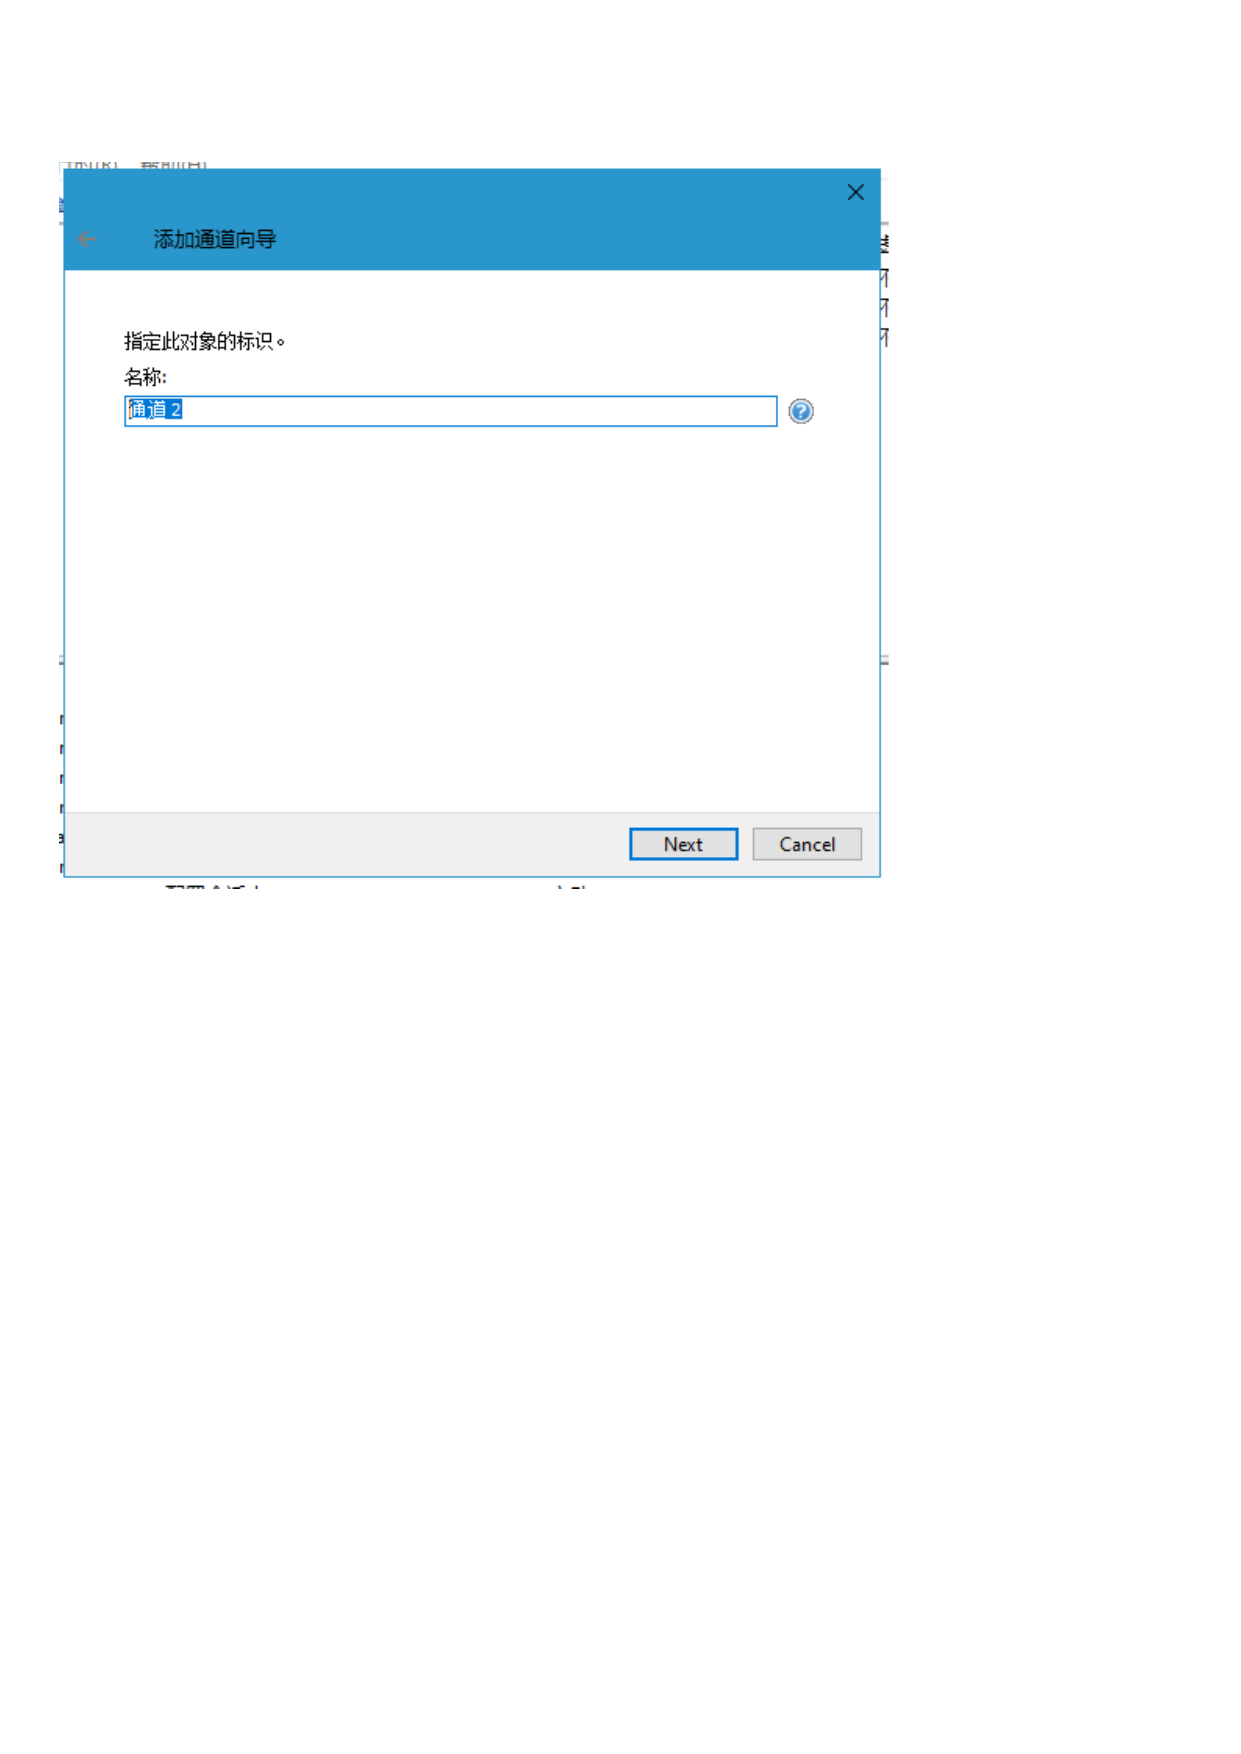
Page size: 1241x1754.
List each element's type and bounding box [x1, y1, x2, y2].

picture [59, 162, 889, 889]
